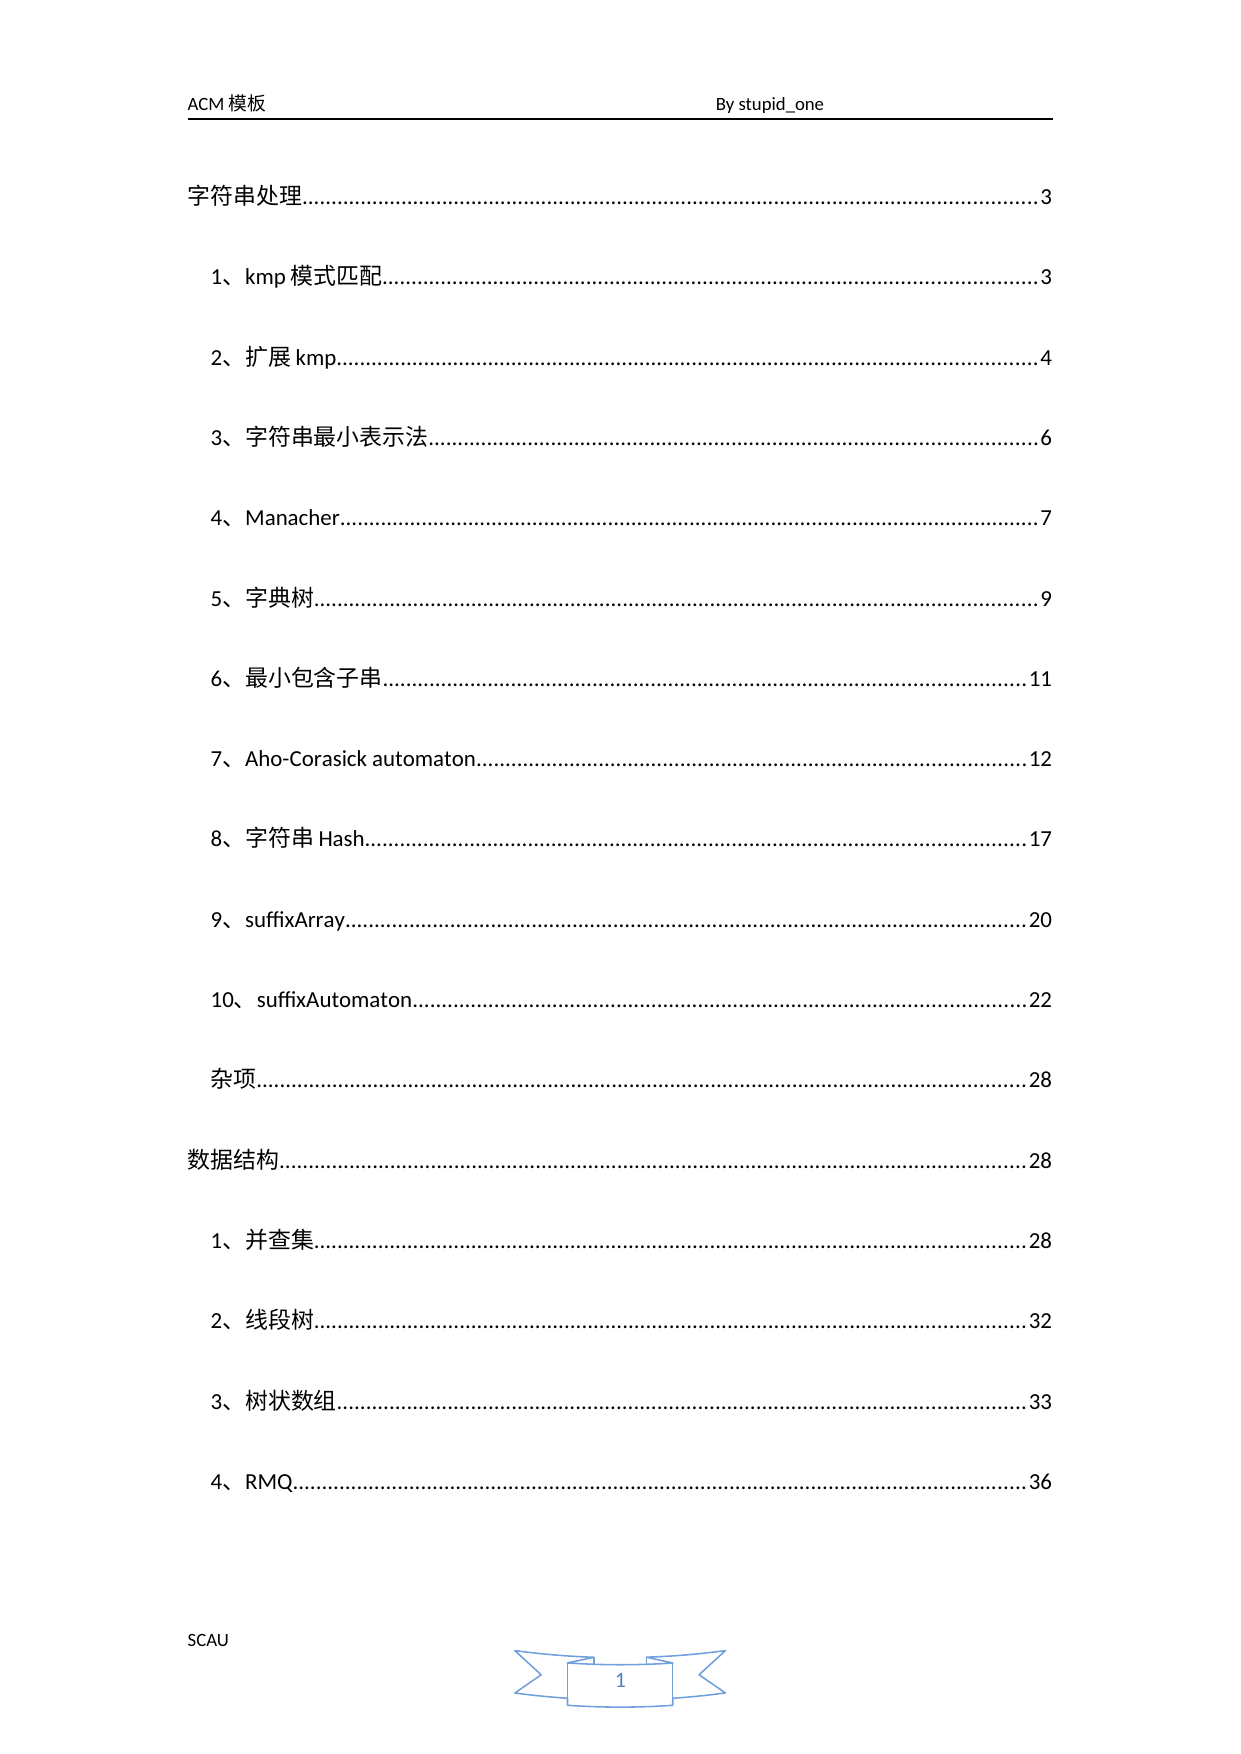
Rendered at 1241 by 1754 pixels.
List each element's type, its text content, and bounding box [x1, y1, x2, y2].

text 字符串处理 3 [187, 162, 1053, 227]
text 1、kmp模式匹配 3 [210, 242, 1053, 307]
text 3、树状数组 33 [210, 1367, 1053, 1432]
text 5、字典树 9 [210, 563, 1053, 628]
text 2、扩展kmp 4 [210, 323, 1053, 388]
text 3、字符串最小表示法 6 [210, 403, 1053, 468]
text 4、RMQ 36 [210, 1447, 1053, 1512]
text 数据结构 28 [187, 1126, 1053, 1191]
text 杂项 28 [210, 1045, 1053, 1110]
text 6、最小包含子串 11 [210, 644, 1053, 709]
text 7、Aho-Corasick automaton 12 [210, 724, 1053, 789]
text 8、字符串Hash 17 [210, 804, 1053, 869]
text 1、并查集 28 [210, 1206, 1053, 1271]
text 9、suffixArray 20 [210, 885, 1053, 950]
text 10、suffixAutomaton 22 [210, 965, 1053, 1030]
text 4、Manacher 7 [210, 483, 1053, 548]
text 2、线段树 32 [210, 1286, 1053, 1351]
